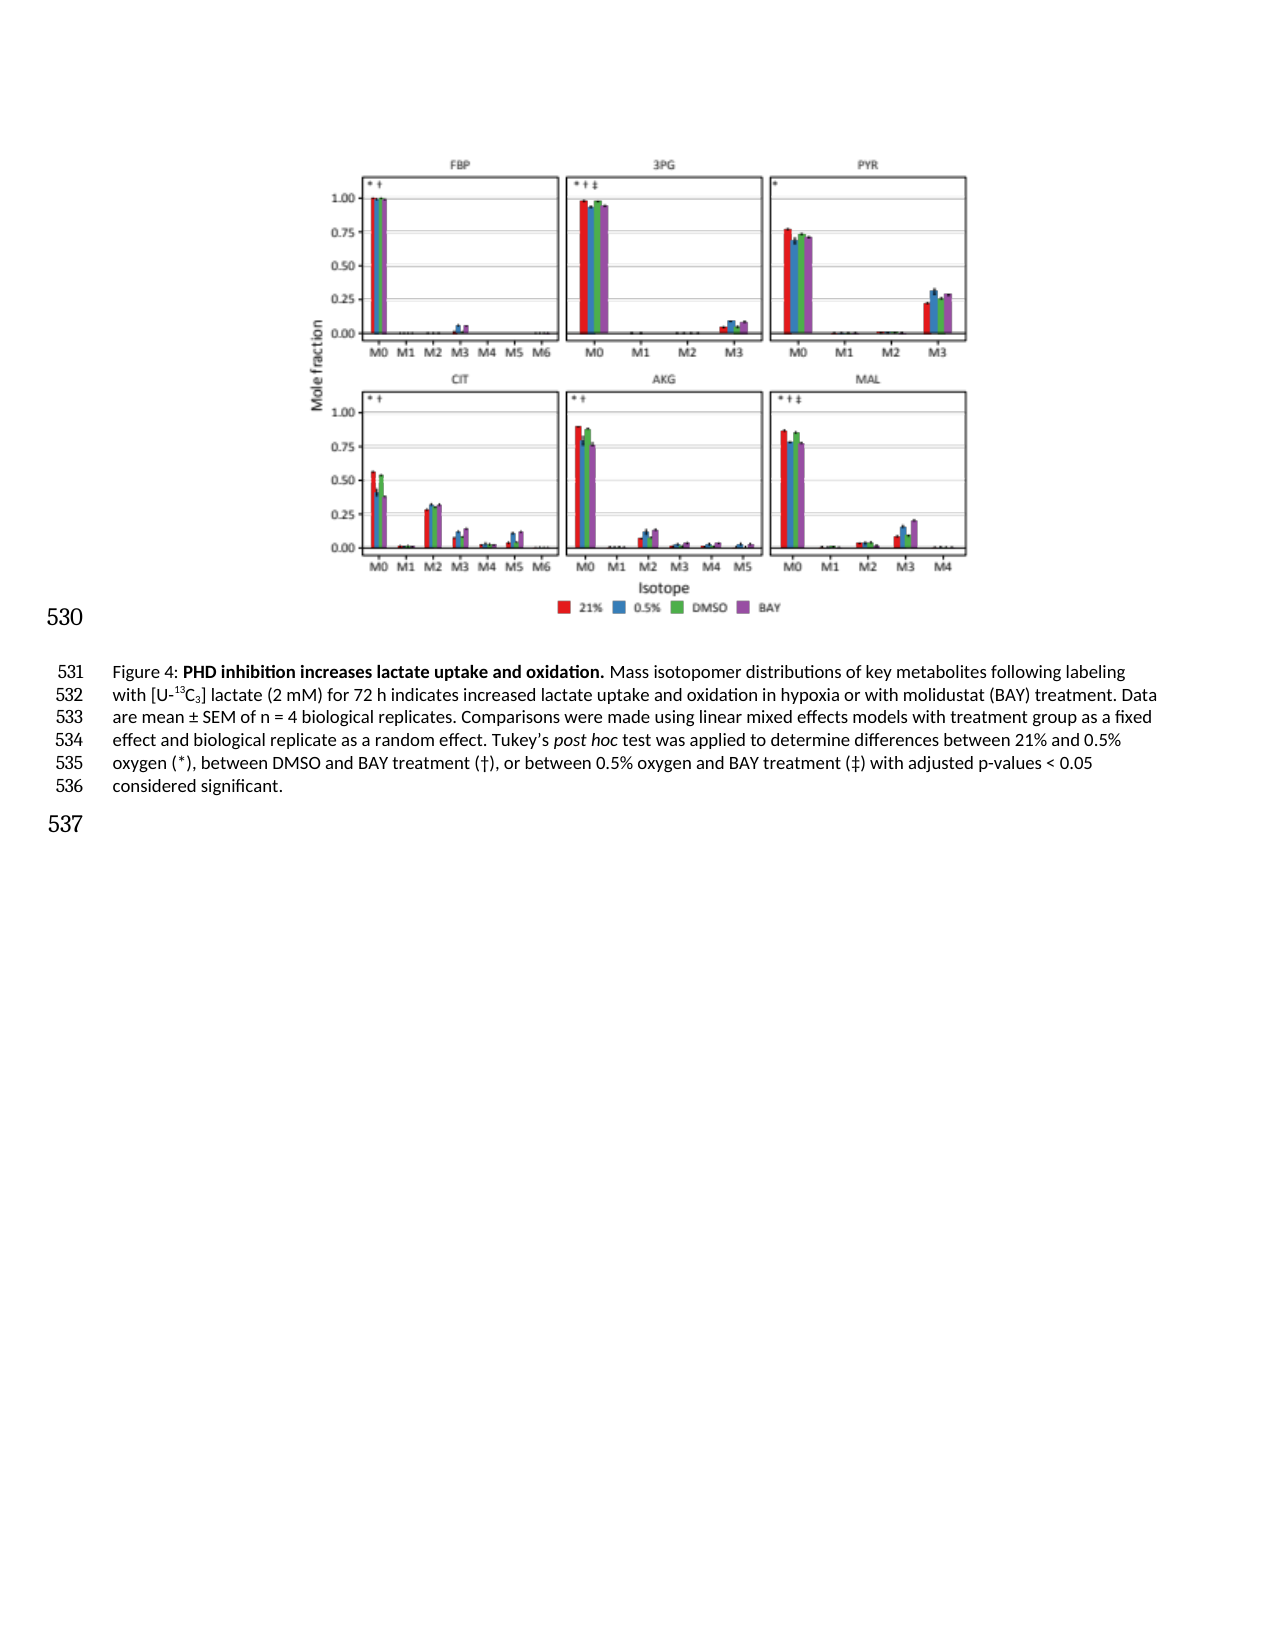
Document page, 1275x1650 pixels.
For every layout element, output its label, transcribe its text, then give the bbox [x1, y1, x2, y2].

text Figure 4: PHD inhibition increases lactate uptake and oxidation. Mass isotopomer distributions of key metabolites following labeling with [U-13C3] lactate (2 mM) for 72 h indicates increased lactate uptake and oxidation in hypoxia or with molidustat (BAY) treatment. Data are mean ± SEM of n = 4 biological replicates. Comparisons were made using linear mixed effects models with treatment group as a fixed effect and biological replicate as a random effect. Tukey’s post hoc test was applied to determine differences between 21% and 0.5% oxygen (*), between DMSO and BAY treatment (†), or between 0.5% oxygen and BAY treatment (‡) with adjusted p-values < 0.05 considered significant. [112, 660, 1162, 797]
